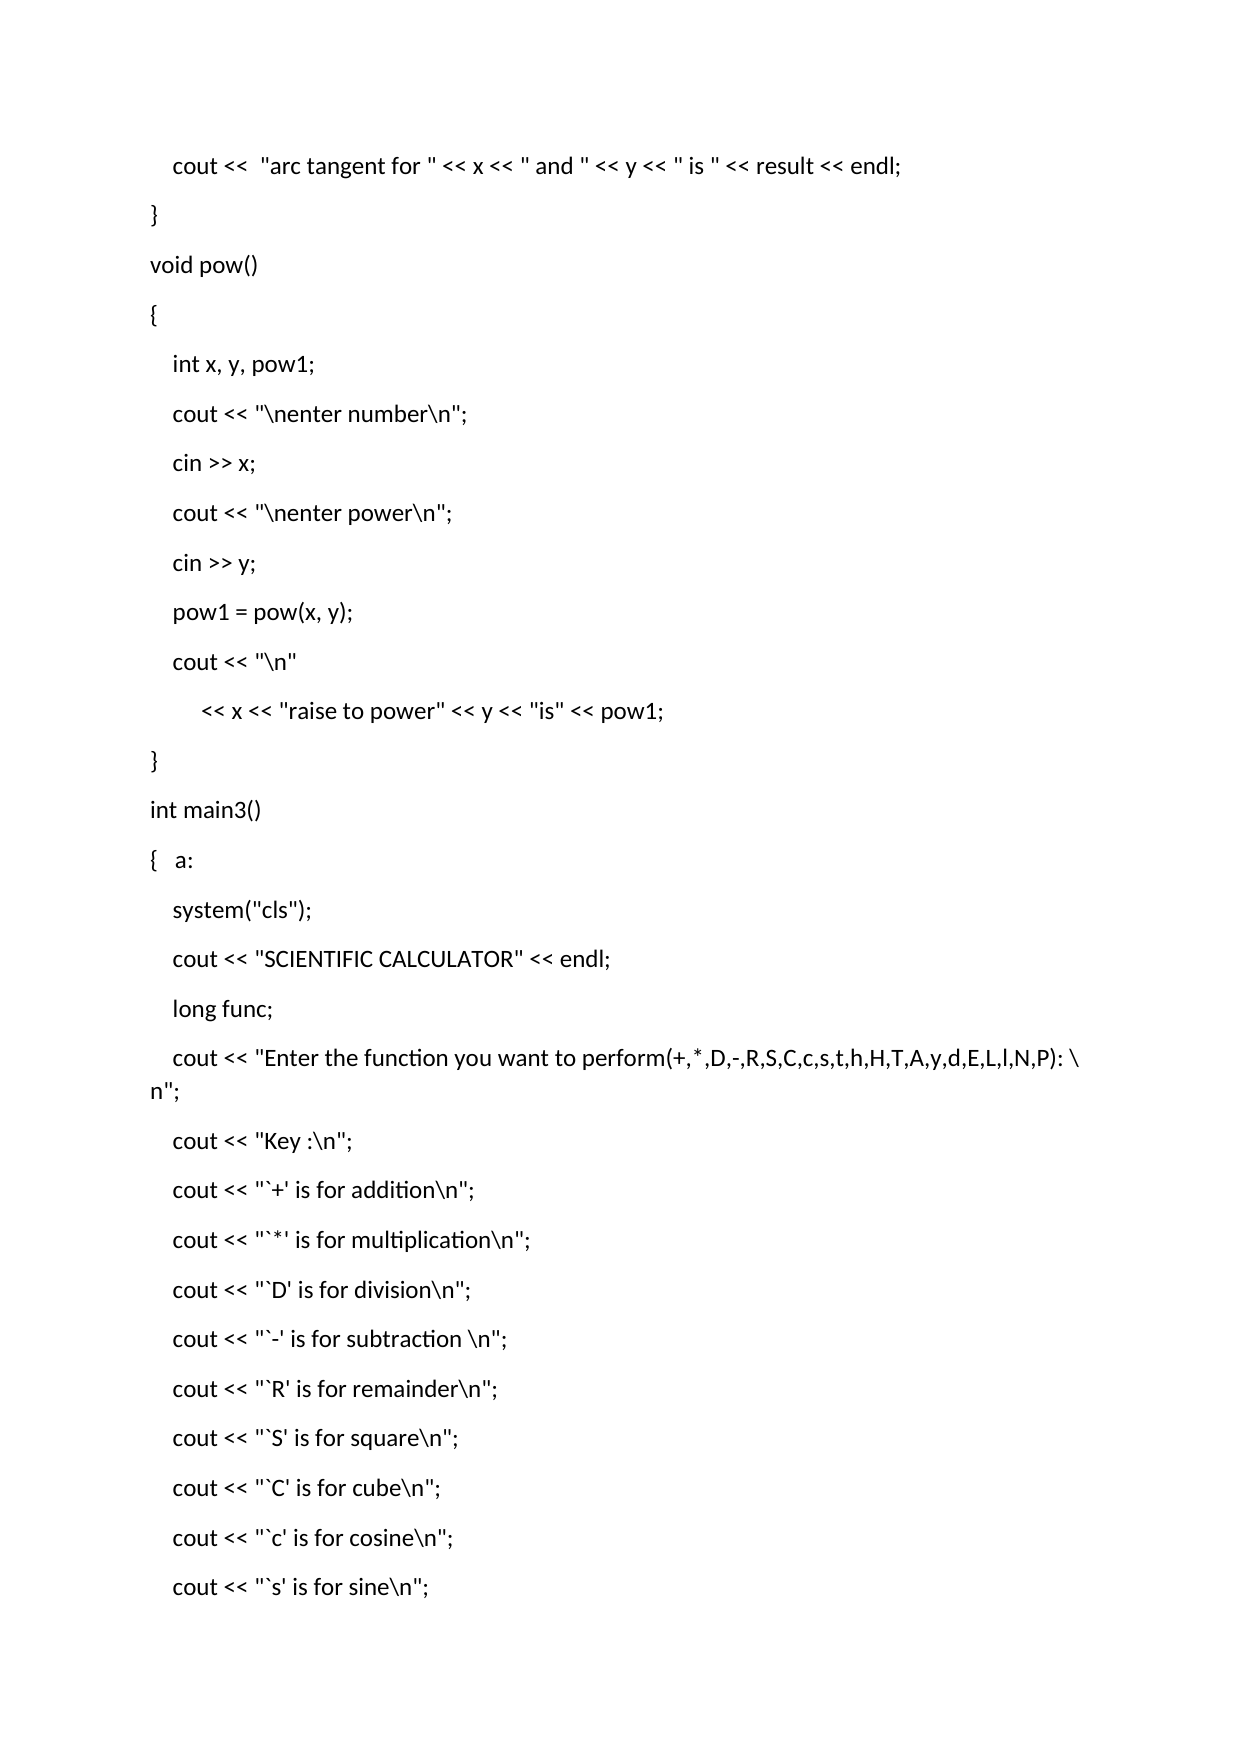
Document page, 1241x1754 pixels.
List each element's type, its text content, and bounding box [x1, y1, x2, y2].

text cin >> x; [150, 447, 1090, 478]
text cout << "\nenter power\n"; [150, 497, 1090, 528]
text cout << "`C' is for cube\n"; [150, 1472, 1090, 1503]
text cout << "`*' is for multiplication\n"; [150, 1224, 1090, 1255]
text } [150, 199, 1090, 230]
text << x << "raise to power" << y << "is" << pow1; [150, 695, 1090, 726]
text cout << "`-' is for subtraction \n"; [150, 1323, 1090, 1354]
text int main3() [150, 794, 1090, 825]
text cout << "`R' is for remainder\n"; [150, 1373, 1090, 1403]
text void pow() [150, 249, 1090, 280]
text cout << "`s' is for sine\n"; [150, 1571, 1090, 1602]
text { a: [150, 844, 1090, 875]
text cout << "\n" [150, 646, 1090, 676]
text cin >> y; [150, 547, 1090, 577]
text cout << "`D' is for division\n"; [150, 1274, 1090, 1304]
text int x, y, pow1; [150, 348, 1090, 379]
text { [150, 299, 1090, 329]
text cout << "`S' is for square\n"; [150, 1422, 1090, 1453]
text } [150, 745, 1090, 776]
text pow1 = pow(x, y); [150, 596, 1090, 627]
text cout << "SCIENTIFIC CALCULATOR" << endl; [150, 943, 1090, 974]
text cout << "Key :\n"; [150, 1125, 1090, 1156]
text cout << "`+' is for addition\n"; [150, 1174, 1090, 1205]
text system("cls"); [150, 894, 1090, 924]
text cout << "\nenter number\n"; [150, 398, 1090, 428]
text cout << "`c' is for cosine\n"; [150, 1522, 1090, 1552]
text long func; [150, 993, 1090, 1023]
text cout << "arc tangent for " << x << " and " << y << " is " << result << endl; [150, 150, 1090, 181]
text cout << "Enter the function you want to perform(+,*,D,-,R,S,C,c,s,t,h,H,T,A,y,d,E,L,l,N,P): \n"; [150, 1042, 1090, 1106]
